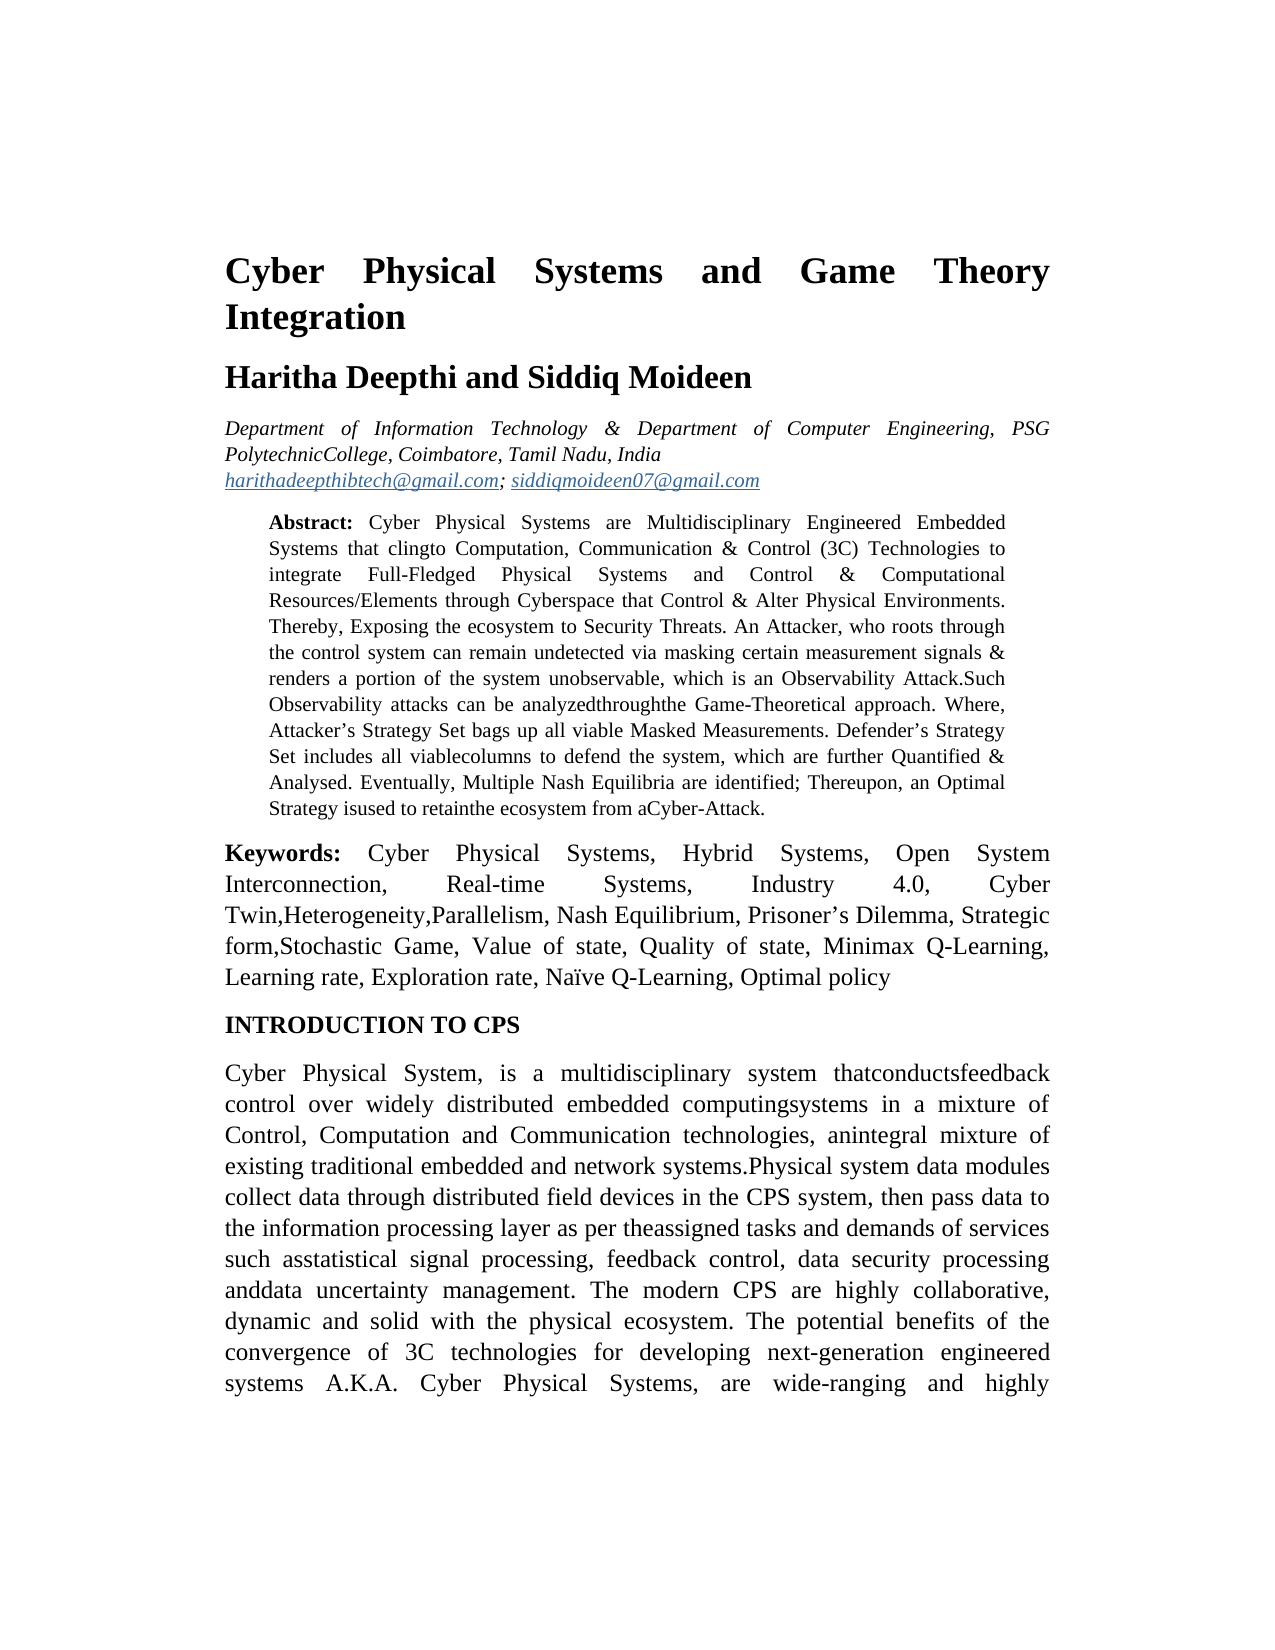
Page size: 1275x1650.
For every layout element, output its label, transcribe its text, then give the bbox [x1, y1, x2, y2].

text Cyber Physical Systems and Game Theory Integration [224, 248, 1051, 338]
text Haritha Deepthi and Siddiq Moideen [224, 358, 1051, 396]
text INTRODUCTION TO CPS [224, 1010, 1051, 1039]
text Abstract: Cyber Physical Systems are Multidisciplinary Engineered Embedded Systems that clingto Computation, Communication & Control (3C) Technologies to integrate Full-Fledged Physical Systems and Control & Computational Resources/Elements through Cyberspace that Control & Alter Physical Environments. Thereby, Exposing the ecosystem to Security Threats. An Attacker, who roots through the control system can remain undetected via masking certain measurement signals & renders a portion of the system unobservable, which is an Observability Attack.Such Observability attacks can be analyzedthroughthe Game-Theoretical approach. Where, Attacker’s Strategy Set bags up all viable Masked Measurements. Defender’s Strategy Set includes all viablecolumns to defend the system, which are further Quantified & Analysed. Eventually, Multiple Nash Equilibria are identified; Thereupon, an Optimal Strategy isused to retainthe ecosystem from aCyber-Attack. [269, 510, 1006, 820]
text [224, 1058, 1051, 1397]
text harithadeepthibtech@gmail.com; siddiqmoideen07@gmail.com [224, 468, 1051, 492]
text Department of Information Technology & Department of Computer Engineering, PSG PolytechnicCollege, Coimbatore, Tamil Nadu, India [224, 416, 1051, 466]
text Keywords: Cyber Physical Systems, Hybrid Systems, Open System Interconnection, Real-time Systems, Industry 4.0, Cyber Twin,Heterogeneity,Parallelism, Nash Equilibrium, Prisoner’s Dilemma, Strategic form,Stochastic Game, Value of state, Quality of state, Minimax Q-Learning, Learning rate, Exploration rate, Naïve Q-Learning, Optimal policy [224, 838, 1051, 991]
